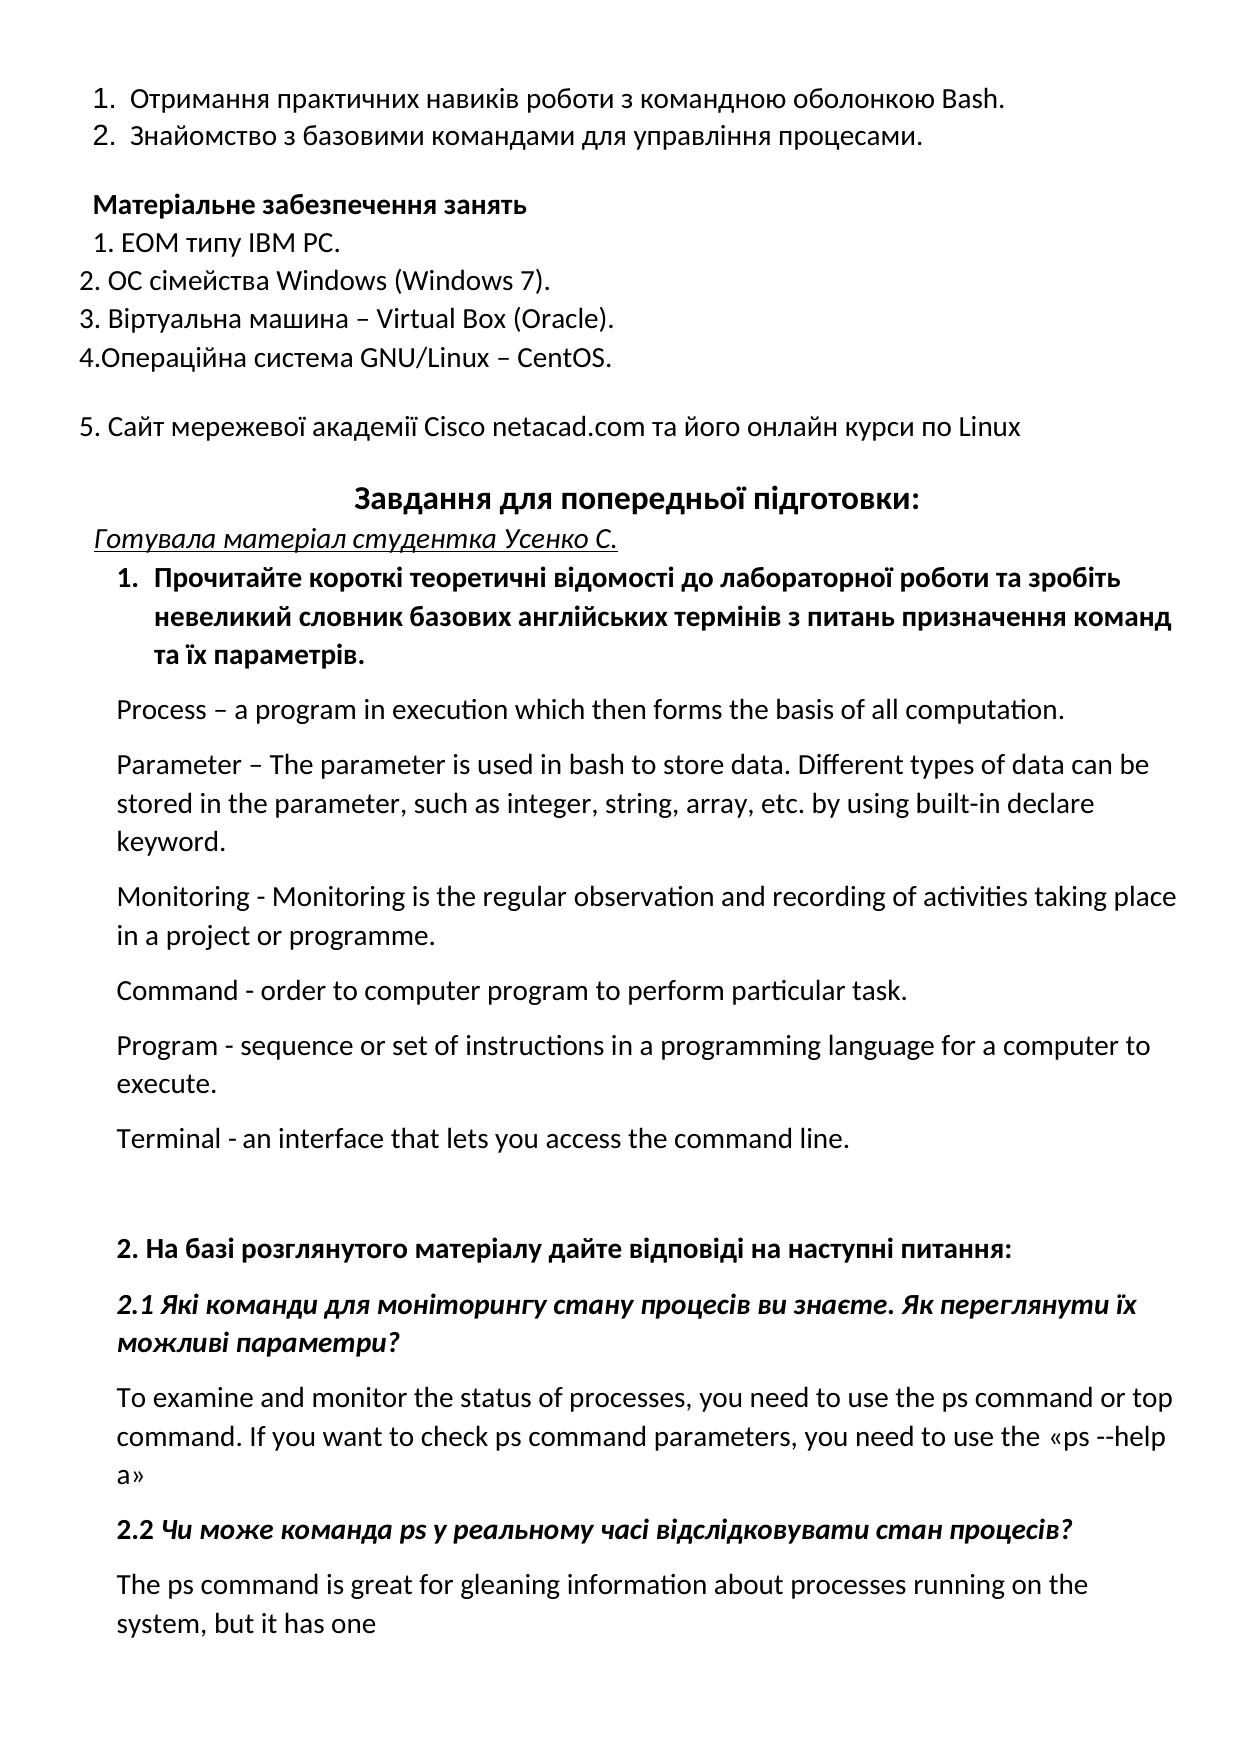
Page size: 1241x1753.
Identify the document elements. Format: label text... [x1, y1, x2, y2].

text 5. Сайт мережевої академії Cisco netacad.com та його онлайн курси по Linux [79, 408, 1182, 443]
text Parameter – The parameter is used in bash to store data. Different types of data can be stored in the parameter, such as integer, string, array, etc. by using built-in declare keyword. [116, 746, 1182, 859]
text 3. Віртуальна машина – Virtual Box (Oracle). [79, 300, 1182, 336]
text To examine and monitor the status of processes, you need to use the ps command or top command. If you want to check ps command parameters, you need to use the «ps --help a» [116, 1379, 1182, 1492]
text 2.1 Які команди для моніторингу стану процесів ви знаєте. Як переглянути їх можливі параметри? [116, 1286, 1182, 1360]
list Знайомство з базовими командами для управління процесами. [92, 117, 1182, 153]
text Program - sequence or set of instructions in a programming language for a computer to execute. [116, 1027, 1182, 1101]
subtitle Завдання для попередньої підготовки: [92, 477, 1182, 517]
text 4.Операційна система GNU/Linux – CentOS. [79, 339, 1182, 374]
text 2. ОС сімейства Windows (Windows 7). [79, 262, 1182, 298]
text Command - order to computer program to perform particular task. [116, 972, 1182, 1007]
text Terminal - an interface that lets you access the command line. [116, 1120, 1182, 1156]
text Матеріальне забезпечення занять [92, 186, 614, 221]
text 2.2 Чи може команда ps у реальному часі відслідковувати стан процесів? [116, 1511, 1182, 1547]
text Process – a program in execution which then forms the basis of all computation. [116, 691, 1182, 727]
list Прочитайте короткі теоретичні відомості до лабораторної роботи та зробіть невеликий словник базових англійських термінів з питань призначення команд та їх параметрів. [116, 559, 1182, 672]
text The ps command is great for gleaning information about processes running on the system, but it has one [116, 1566, 1182, 1640]
text Monitoring - Monitoring is the regular observation and recording of activities taking place in a project or programme. [116, 878, 1182, 952]
text Готувала матеріал студентка Усенко С. [94, 520, 1182, 556]
list Отримання практичних навиків роботи з командною оболонкою Bash. [92, 80, 1182, 116]
text 2. На базі розглянутого матеріалу дайте відповіді на наступні питання: [116, 1231, 1182, 1266]
text 1. ЕОМ типу IBM PC. [92, 224, 614, 259]
